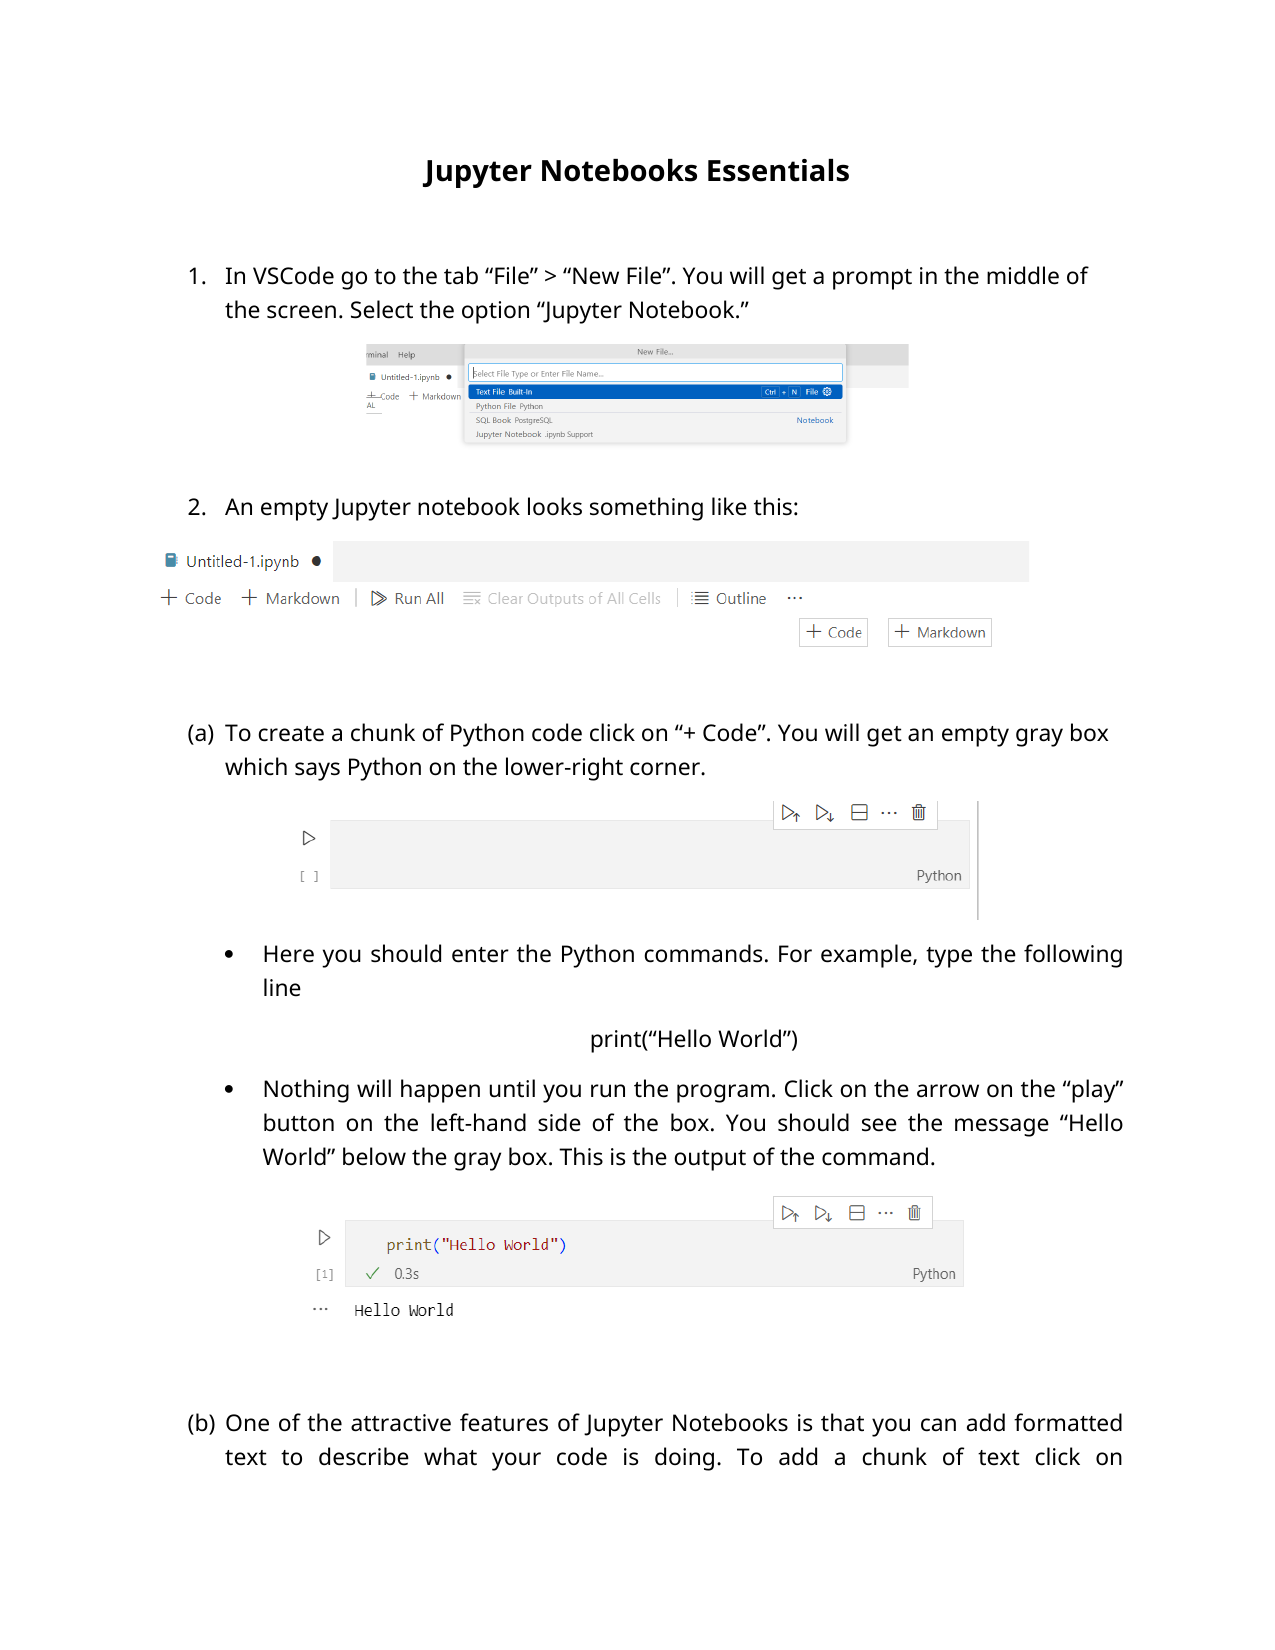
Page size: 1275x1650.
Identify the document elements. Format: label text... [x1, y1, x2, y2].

list In VSCode go to the tab “File” > “New File”. You will get a prompt in the middle of the screen. Select the option “Jupyter Notebook.” [187, 260, 1125, 325]
list An empty Jupyter notebook looks something like this: [187, 491, 1125, 522]
list Nothing will happen until you run the program. Click on the arrow on the “play” button on the left-hand side of the box. You should see the message “Hello World” below the gray box. This is the output of the command. [225, 1073, 1125, 1172]
list To create a chunk of Python code click on “+ Code”. You will get an empty gray box which says Python on the lower-right corner. [187, 717, 1125, 782]
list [187, 1407, 1125, 1472]
picture [296, 801, 979, 920]
picture [150, 541, 1030, 699]
picture [366, 344, 909, 473]
text Jupyter Notebooks Essentials [150, 150, 1125, 190]
list Here you should enter the Python commands. For example, type the following line [225, 938, 1125, 1003]
text print(“Hello World”) [262, 1023, 1125, 1054]
picture [309, 1191, 966, 1338]
